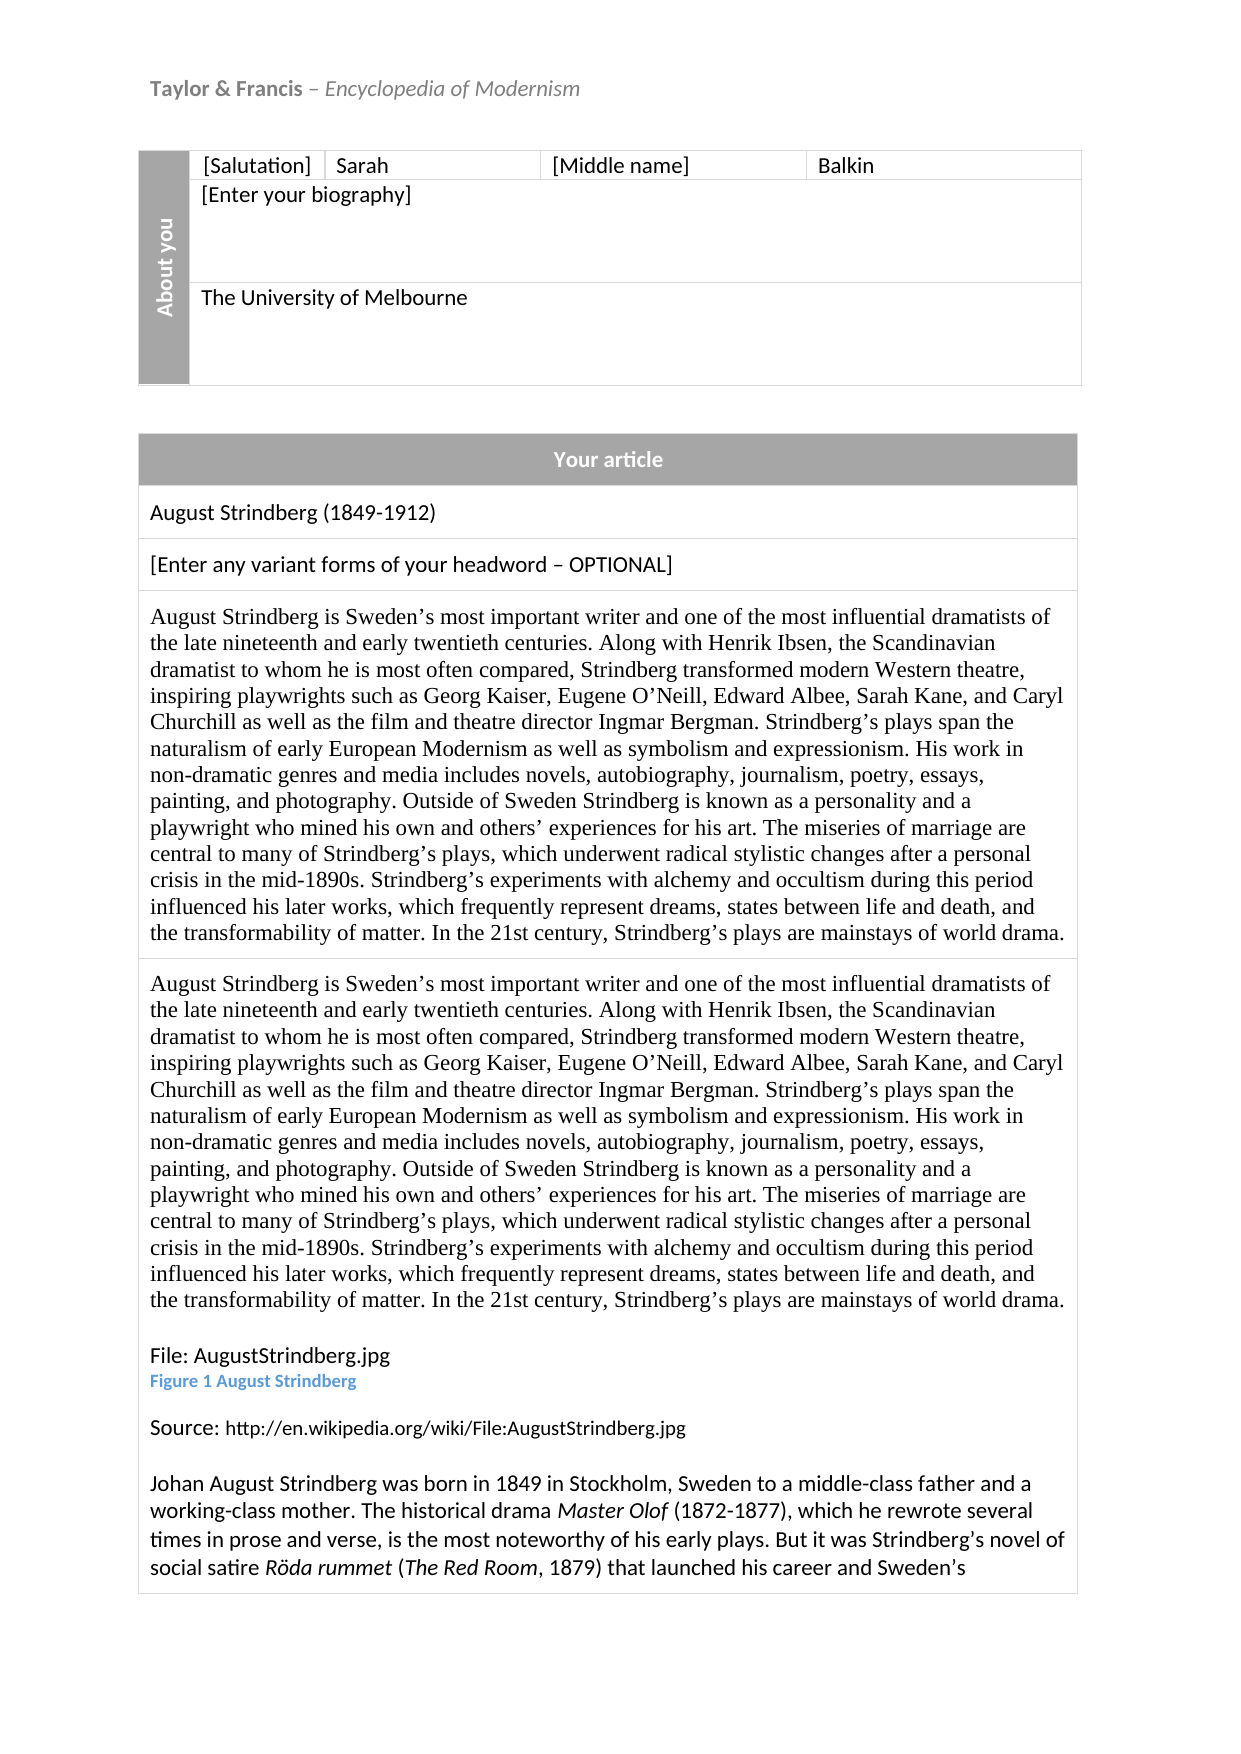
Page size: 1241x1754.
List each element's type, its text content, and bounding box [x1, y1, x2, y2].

table_header About you [139, 151, 189, 384]
table_header Your article [139, 434, 1077, 485]
